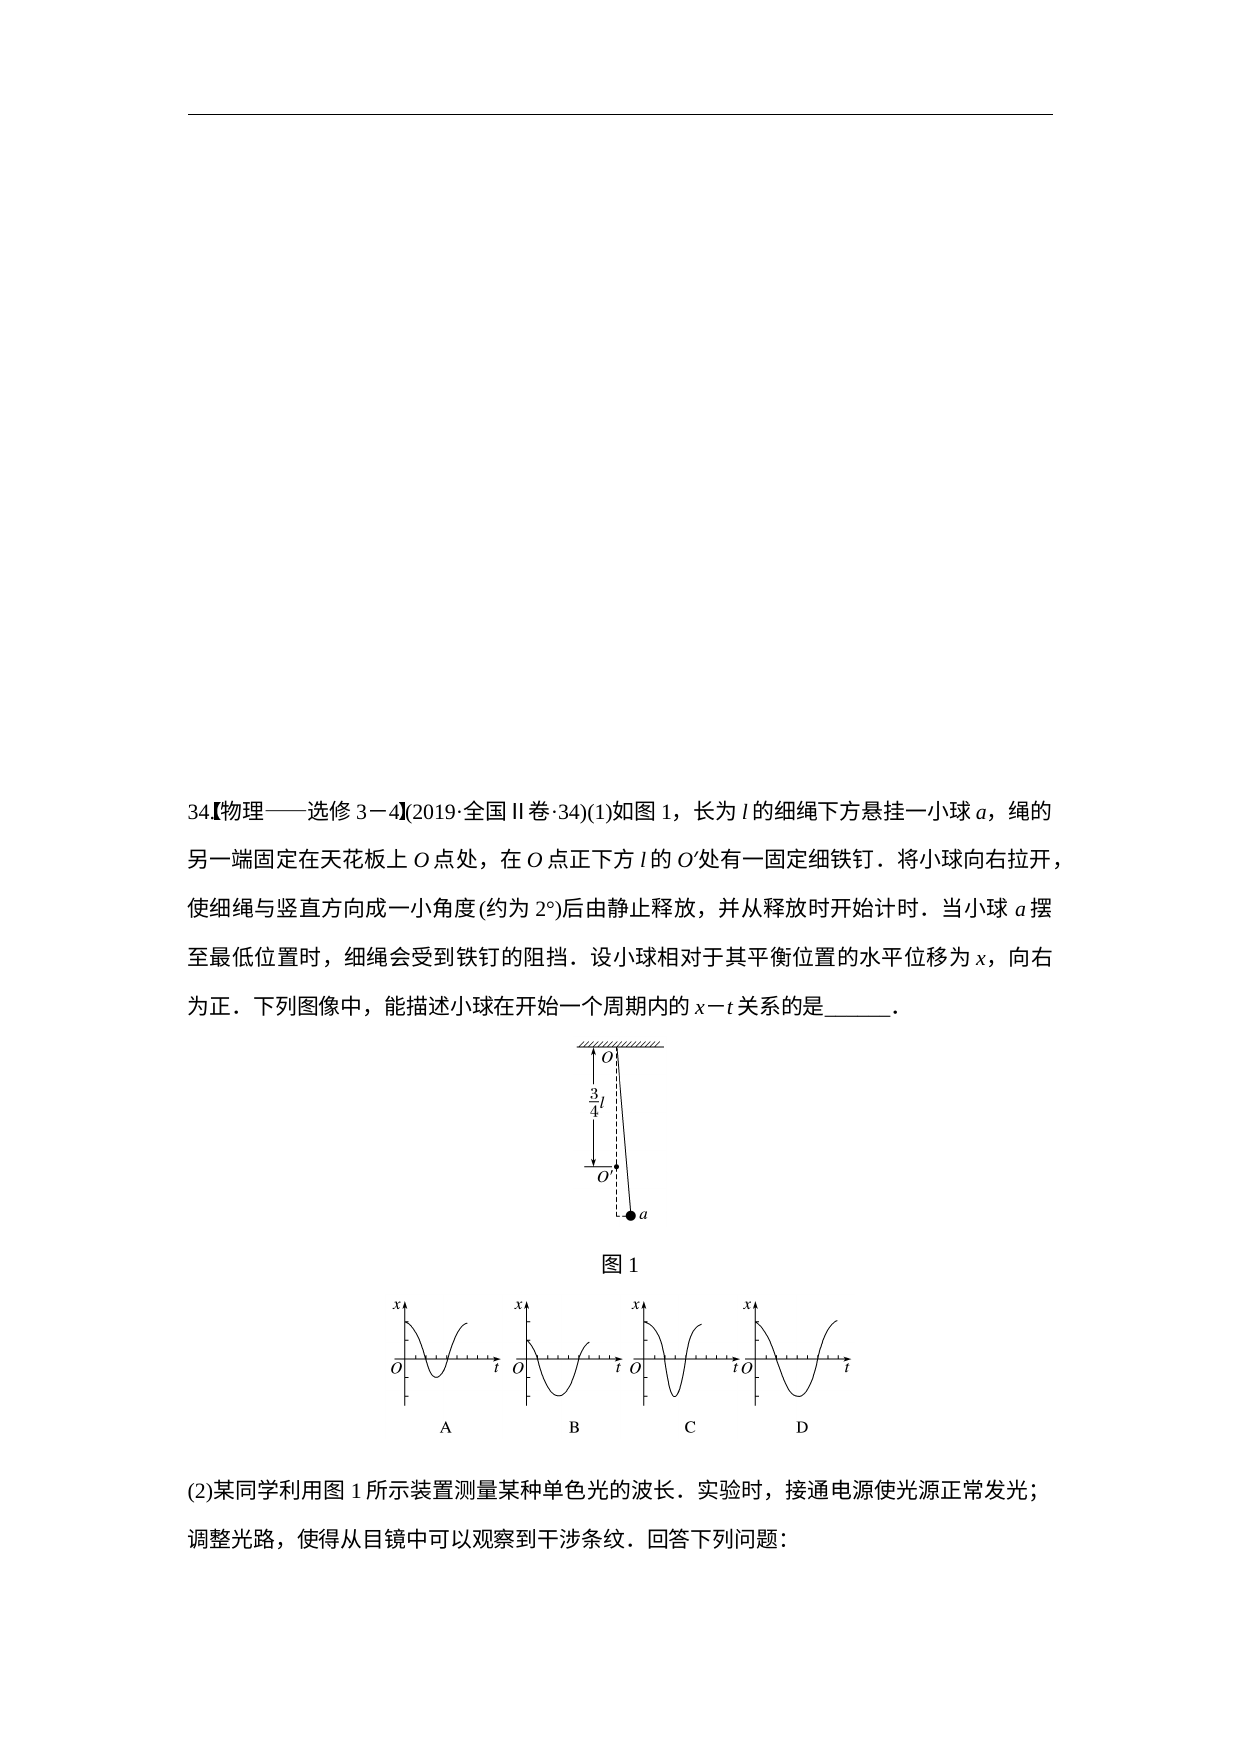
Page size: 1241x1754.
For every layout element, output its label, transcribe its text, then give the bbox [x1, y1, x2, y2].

picture [214, 802, 221, 820]
picture [399, 802, 405, 820]
text (2)某同学利用图1所示装置测量某种单色光的波长．实验时，接通电源使光源正常发光；调整光路，使得从目镜中可以观察到干涉条纹．回答下列问题： [187, 1472, 1053, 1554]
text 34.物理——选修3－4(2019·全国Ⅱ卷·34)(1)如图1，长为l的细绳下方悬挂一小球a，绳的另一端固定在天花板上O点处，在O点正下方l的O′处有一固定细铁钉．将小球向右拉开，使细绳与竖直方向成一小角度(约为2°)后由静止释放，并从释放时开始计时．当小球a摆至最低位置时，细绳会受到铁钉的阻挡．设小球相对于其平衡位置的水平位移为x，向右为正．下列图像中，能描述小球在开始一个周期内的x－t关系的是______． [187, 793, 1053, 1021]
picture [385, 1294, 855, 1439]
text 图1 [187, 1247, 1053, 1279]
picture [573, 1036, 667, 1227]
